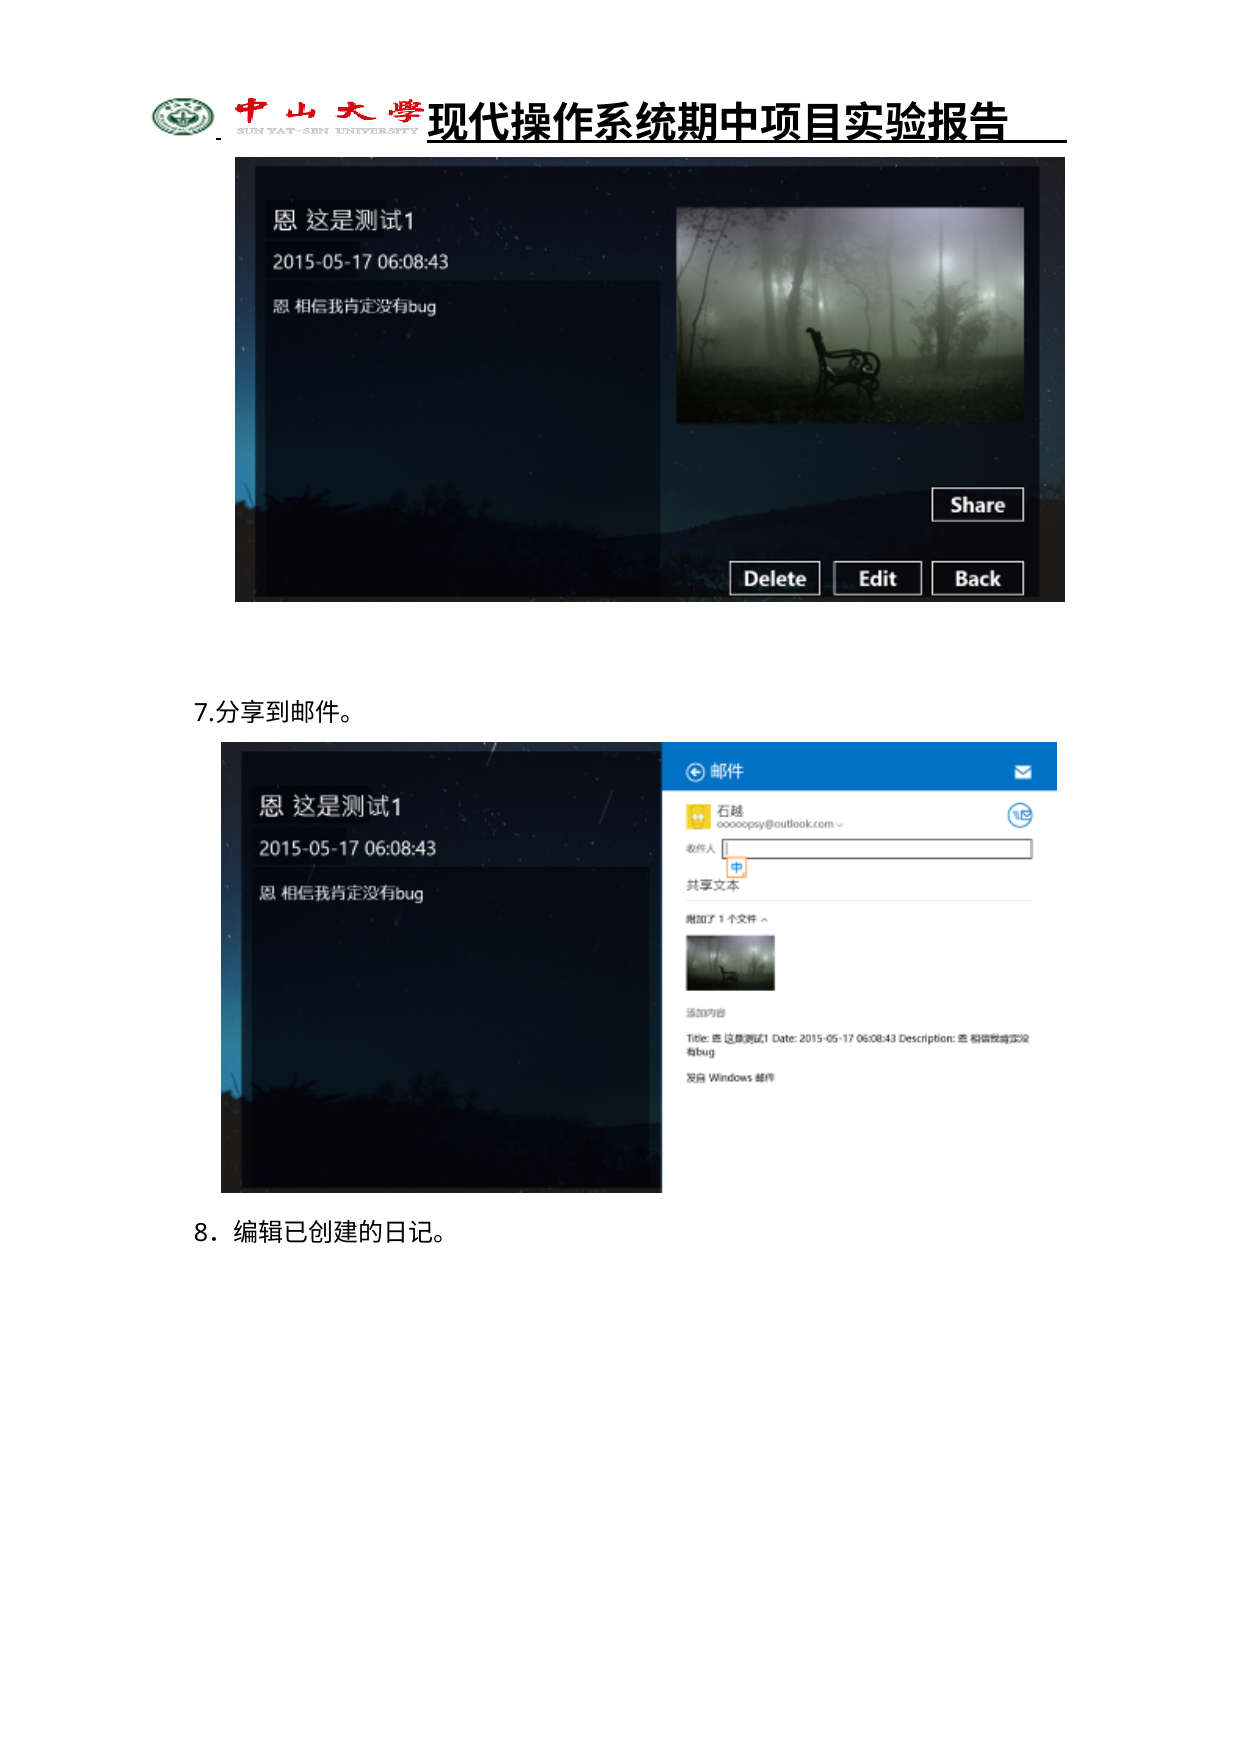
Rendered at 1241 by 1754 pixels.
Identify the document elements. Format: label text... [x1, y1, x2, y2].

picture [235, 157, 1065, 602]
picture [220, 95, 427, 137]
picture [221, 742, 1057, 1193]
picture [150, 97, 216, 137]
text 7.分享到邮件。 [150, 678, 1106, 743]
text 8．编辑已创建的日记。 [150, 1198, 1106, 1263]
